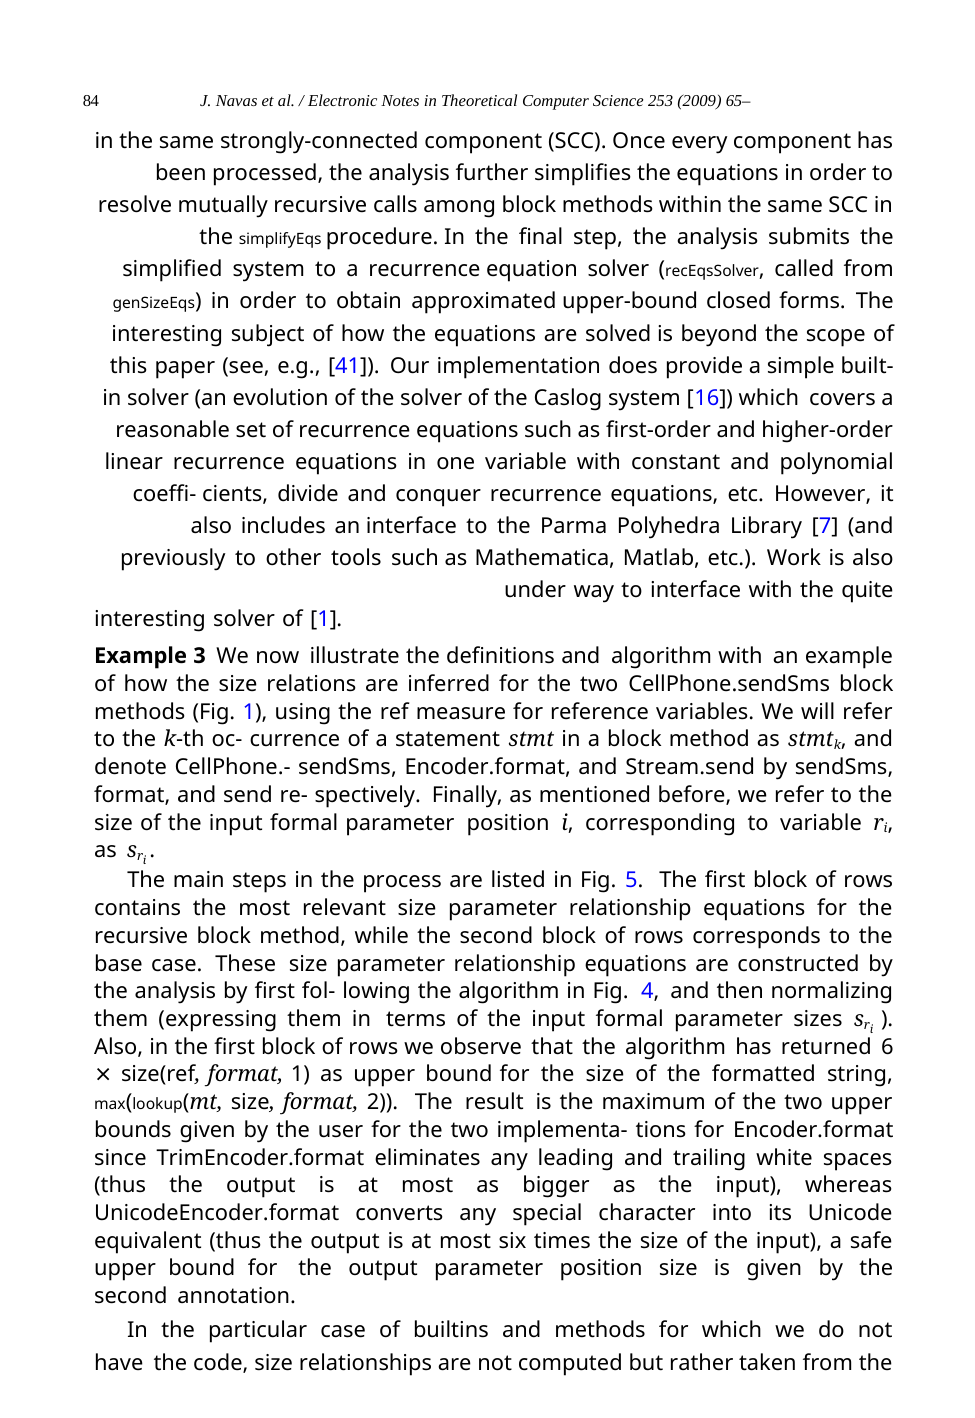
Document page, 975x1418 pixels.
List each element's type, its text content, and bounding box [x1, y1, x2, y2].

text Example 3 We now illustrate the definitions and algorithm with an example of how the size relations are inferred for the two CellPhone.sendSms block methods (Fig. 1), using the ref measure for reference variables. We will refer to the k-th oc- currence of a statement stmt in a block method as stmtk, and denote CellPhone.- sendSms, Encoder.format, and Stream.send by sendSms, format, and send re- spectively. Finally, as mentioned before, we refer to the size of the input formal parameter position i, corresponding to variable ri, as sri . [94, 642, 893, 863]
text in the same strongly-connected component (SCC). Once every component has been processed, the analysis further simplifies the equations in order to resolve mutually recursive calls among block methods within the same SCC in the simplifyEqs procedure. In the final step, the analysis submits the simplified system to a recurrence equation solver (recEqsSolver, called from genSizeEqs) in order to obtain approximated upper-bound closed forms. The interesting subject of how the equations are solved is beyond the scope of this paper (see, e.g., [41]). Our implementation does provide a simple built-in solver (an evolution of the solver of the Caslog system [16]) which covers a reasonable set of recurrence equations such as first-order and higher-order linear recurrence equations in one variable with constant and polynomial coeffi- cients, divide and conquer recurrence equations, etc. However, it also includes an interface to the Parma Polyhedra Library [7] (and previously to other tools such as Mathematica, Matlab, etc.). Work is also under way to interface with the quite [94, 125, 893, 604]
text interesting solver of [1]. [94, 606, 908, 632]
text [94, 1314, 893, 1376]
text The main steps in the process are listed in Fig. 5. The first block of rows contains the most relevant size parameter relationship equations for the recursive block method, while the second block of rows corresponds to the base case. These size parameter relationship equations are constructed by the analysis by first fol- lowing the algorithm in Fig. 4, and then normalizing them (expressing them in terms of the input formal parameter sizes sri ). Also, in the first block of rows we observe that the algorithm has returned 6 × size(ref, format, 1) as upper bound for the size of the formatted string, max(lookup(mt, size, format, 2)). The result is the maximum of the two upper bounds given by the user for the two implementa- tions for Encoder.format since TrimEncoder.format eliminates any leading and trailing white spaces (thus the output is at most as bigger as the input), whereas UnicodeEncoder.format converts any special character into its Unicode equivalent (thus the output is at most six times the size of the input), a safe upper bound for the output parameter position size is given by the second annotation. [94, 866, 893, 1309]
